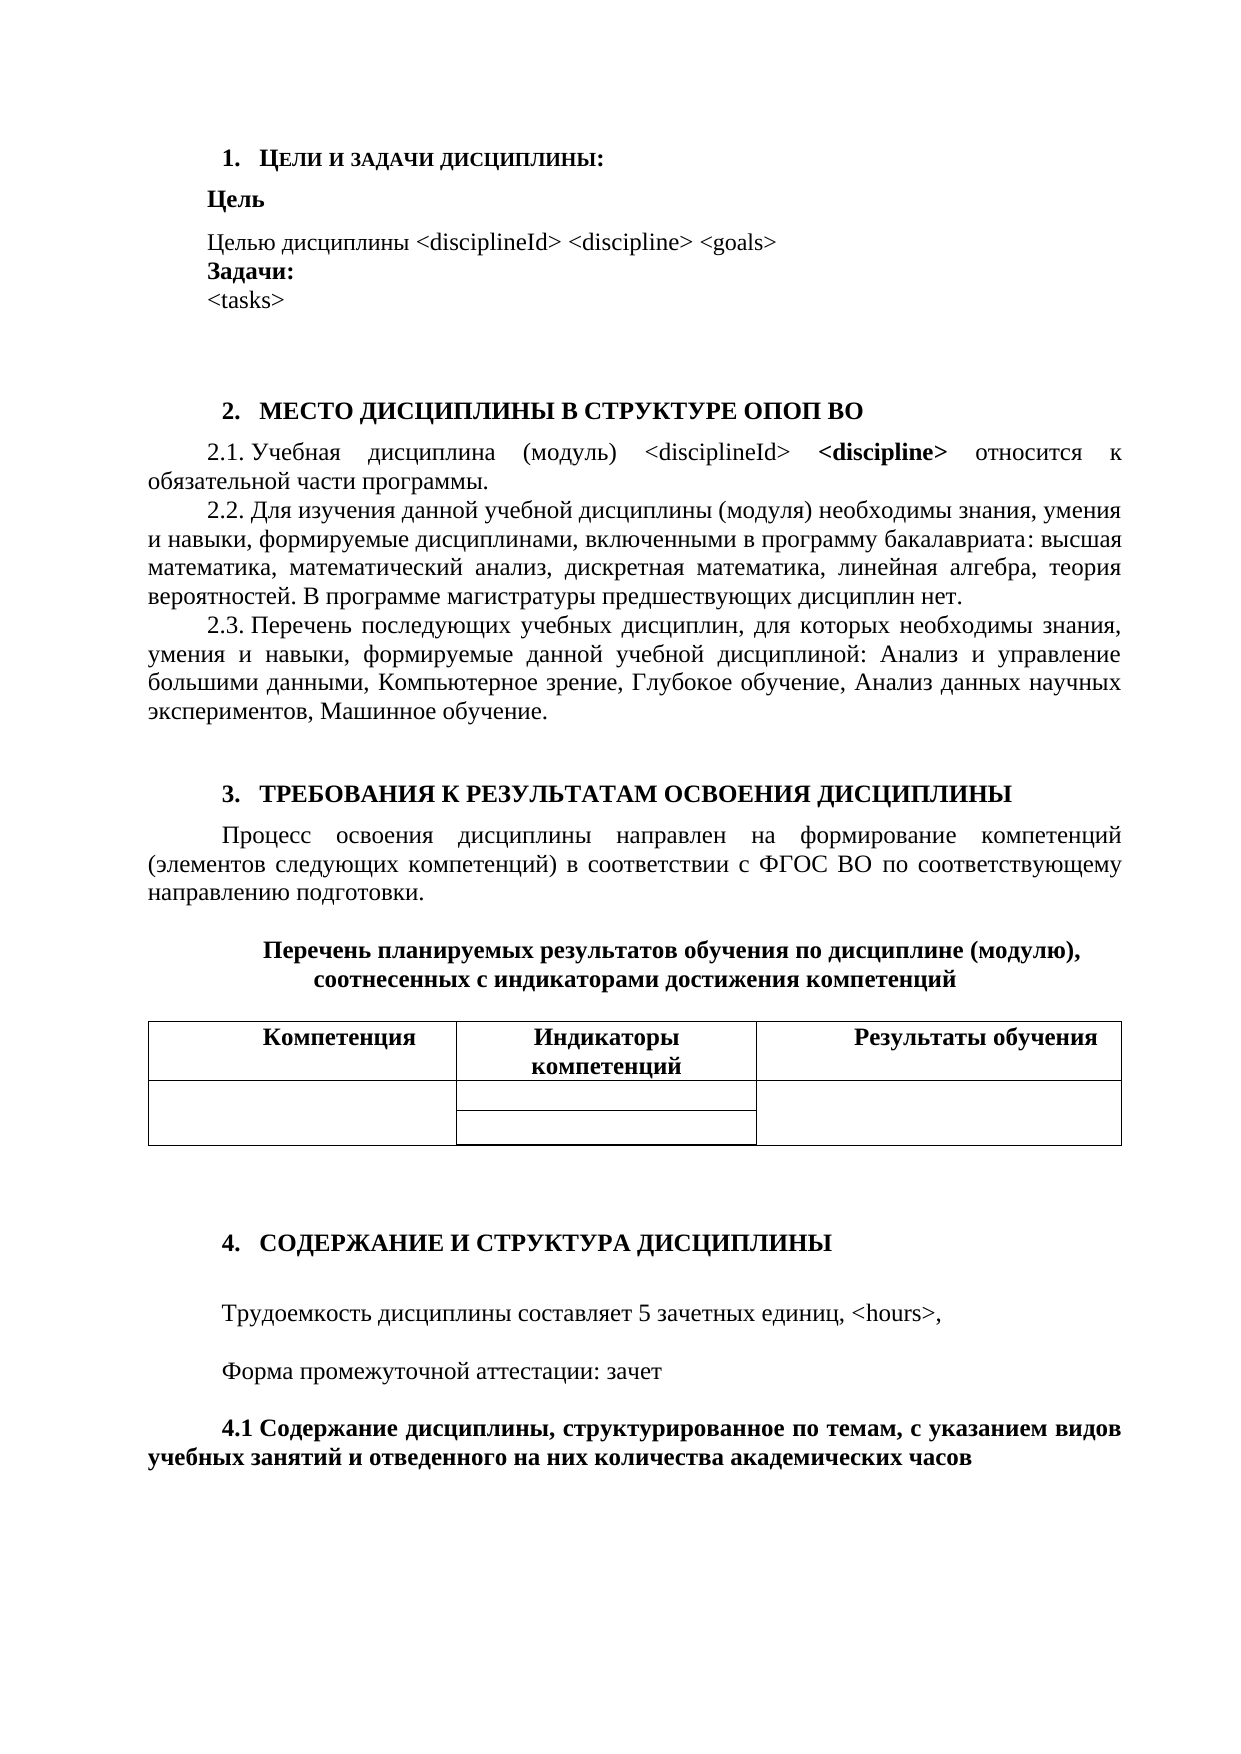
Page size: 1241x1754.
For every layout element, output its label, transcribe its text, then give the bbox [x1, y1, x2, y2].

text 2.1. Учебная дисциплина (модуль) <disciplineId> <discipline> относится к обязательной части программы. [148, 437, 1122, 495]
table_cell [149, 1081, 456, 1145]
text 2.2. Для изучения данной учебной дисциплины (модуля) необходимы знания, умения и навыки, формируемые дисциплинами, включенными в программу бакалавриата: высшая математика, математический анализ, дискретная математика, линейная алгебра, теория вероятностей. В программе магистратуры предшествующих дисциплин нет. [148, 495, 1122, 610]
text Цели и задачи дисциплины: [222, 143, 1122, 172]
text 4.1 Содержание дисциплины, структурированное по темам, c указанием видов учебных занятий и отведенного на них количества академических часов [148, 1413, 1122, 1471]
text Трудоемкость дисциплины составляет 5 зачетных единиц, <hours>, [148, 1298, 1122, 1327]
text Перечень планируемых результатов обучения по дисциплине (модулю), соотнесенных с индикаторами достижения компетенций [148, 935, 1122, 992]
text 2.3. Перечень последующих учебных дисциплин, для которых необходимы знания, умения и навыки, формируемые данной учебной дисциплиной: Анализ и управление большими данными, Компьютерное зрение, Глубокое обучение, Анализ данных научных экспериментов, Машинное обучение. [148, 610, 1122, 725]
table_header Индикаторы компетенций [457, 1022, 756, 1080]
text ТРЕБОВАНИЯ К РЕЗУЛЬТАТАМ ОСВОЕНИЯ ДИСЦИПЛИНЫ [222, 779, 1122, 807]
text Цель [148, 184, 1122, 213]
table_cell [457, 1111, 756, 1144]
text СОДЕРЖАНИЕ И СТРУКТУРА ДИСЦИПЛИНЫ [222, 1228, 1122, 1257]
table_header Результаты обучения [757, 1022, 1121, 1080]
list Задачи: [148, 256, 1122, 285]
text Процесс освоения дисциплины направлен на формирование компетенций (элементов следующих компетенций) в соответствии с ФГОС ВО по соответствующему направлению подготовки. [148, 820, 1122, 906]
text Форма промежуточной аттестации: зачет [148, 1356, 1122, 1384]
table_cell [757, 1081, 1121, 1145]
list Целью дисциплины <disciplineId> <discipline> <goals> [148, 227, 1122, 256]
text МЕСТО ДИСЦИПЛИНЫ В СТРУКТУРЕ ОПОП ВО [222, 396, 1122, 425]
table_cell [457, 1081, 756, 1109]
table_header Компетенция [149, 1022, 456, 1080]
list <tasks> [148, 285, 1122, 314]
